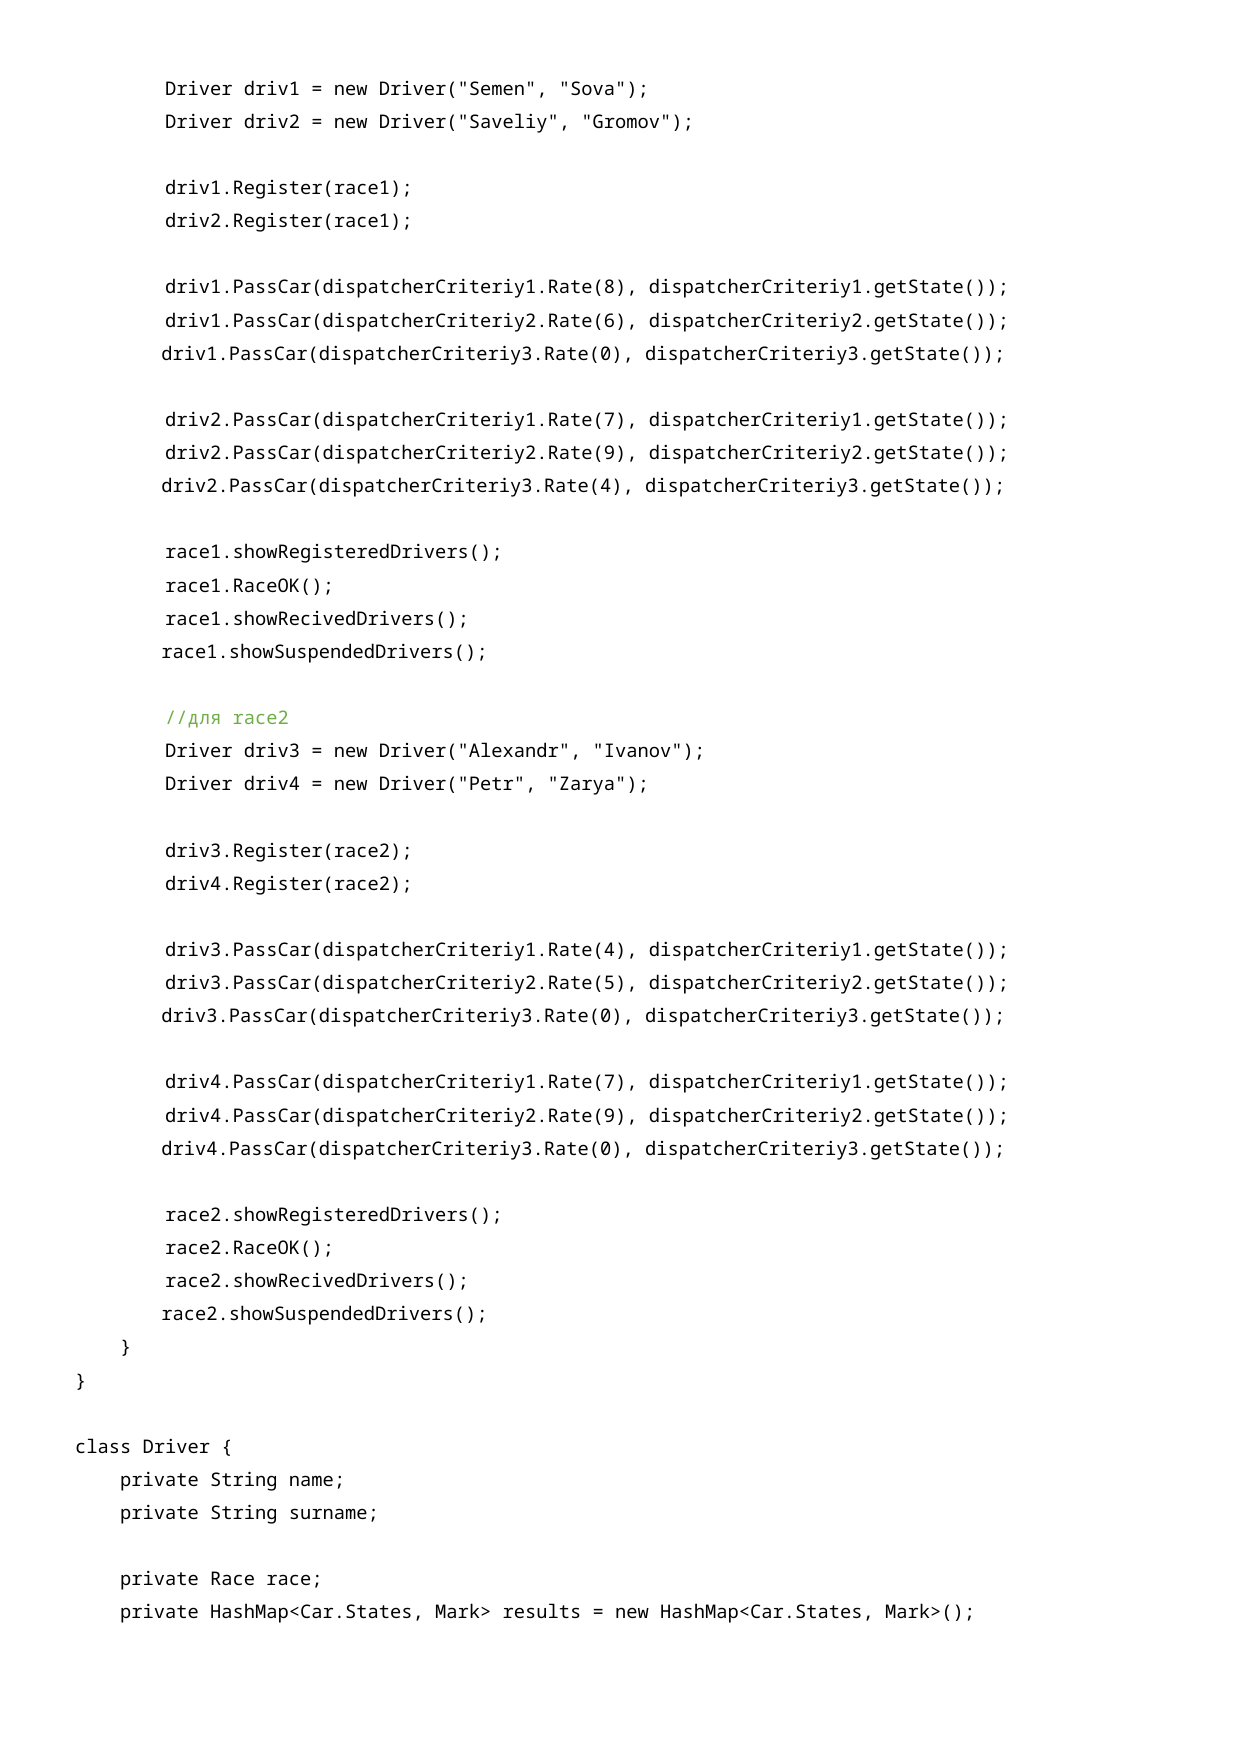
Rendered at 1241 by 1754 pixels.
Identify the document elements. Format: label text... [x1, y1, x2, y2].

text race1.showRegisteredDrivers(); [75, 539, 1165, 564]
text driv3.Register(race2); [75, 837, 1165, 862]
text driv4.Register(race2); [75, 870, 1165, 896]
text driv1.Register(race1); [75, 174, 1165, 200]
text driv4.PassCar(dispatcherCriteriy1.Rate(7), dispatcherCriteriy1.getState()); [75, 1069, 1165, 1094]
text driv4.PassCar(dispatcherCriteriy2.Rate(9), dispatcherCriteriy2.getState()); [75, 1102, 1165, 1127]
text //для race2 [75, 704, 1165, 730]
text driv3.PassCar(dispatcherCriteriy2.Rate(5), dispatcherCriteriy2.getState()); [75, 969, 1165, 995]
text driv1.PassCar(dispatcherCriteriy3.Rate(0), dispatcherCriteriy3.getState()); [75, 340, 1165, 366]
text driv1.PassCar(dispatcherCriteriy2.Rate(6), dispatcherCriteriy2.getState()); [75, 307, 1165, 332]
text private Race race; [75, 1566, 1165, 1591]
text driv2.Register(race1); [75, 207, 1165, 233]
text } [75, 1367, 1165, 1392]
text } [75, 1334, 1165, 1359]
text private String surname; [75, 1499, 1165, 1525]
text race1.RaceOK(); [75, 572, 1165, 597]
text driv3.PassCar(dispatcherCriteriy1.Rate(4), dispatcherCriteriy1.getState()); [75, 936, 1165, 962]
text Driver driv4 = new Driver("Petr", "Zarya"); [75, 771, 1165, 796]
text Driver driv2 = new Driver("Saveliy", "Gromov"); [75, 108, 1165, 134]
text race2.showRegisteredDrivers(); [75, 1201, 1165, 1227]
text driv4.PassCar(dispatcherCriteriy3.Rate(0), dispatcherCriteriy3.getState()); [75, 1135, 1165, 1161]
text race2.showRecivedDrivers(); [75, 1267, 1165, 1293]
text driv3.PassCar(dispatcherCriteriy3.Rate(0), dispatcherCriteriy3.getState()); [75, 1002, 1165, 1028]
text driv1.PassCar(dispatcherCriteriy1.Rate(8), dispatcherCriteriy1.getState()); [75, 274, 1165, 299]
text driv2.PassCar(dispatcherCriteriy3.Rate(4), dispatcherCriteriy3.getState()); [75, 472, 1165, 498]
text race2.RaceOK(); [75, 1234, 1165, 1260]
text Driver driv3 = new Driver("Alexandr", "Ivanov"); [75, 737, 1165, 763]
text class Driver { [75, 1433, 1165, 1459]
text race1.showRecivedDrivers(); [75, 605, 1165, 631]
text private HashMap<Car.States, Mark> results = new HashMap<Car.States, Mark>(); [75, 1599, 1165, 1624]
text Driver driv1 = new Driver("Semen", "Sova"); [75, 75, 1165, 101]
text race2.showSuspendedDrivers(); [75, 1301, 1165, 1326]
text race1.showSuspendedDrivers(); [75, 638, 1165, 664]
text driv2.PassCar(dispatcherCriteriy2.Rate(9), dispatcherCriteriy2.getState()); [75, 439, 1165, 465]
text private String name; [75, 1466, 1165, 1492]
text driv2.PassCar(dispatcherCriteriy1.Rate(7), dispatcherCriteriy1.getState()); [75, 406, 1165, 432]
